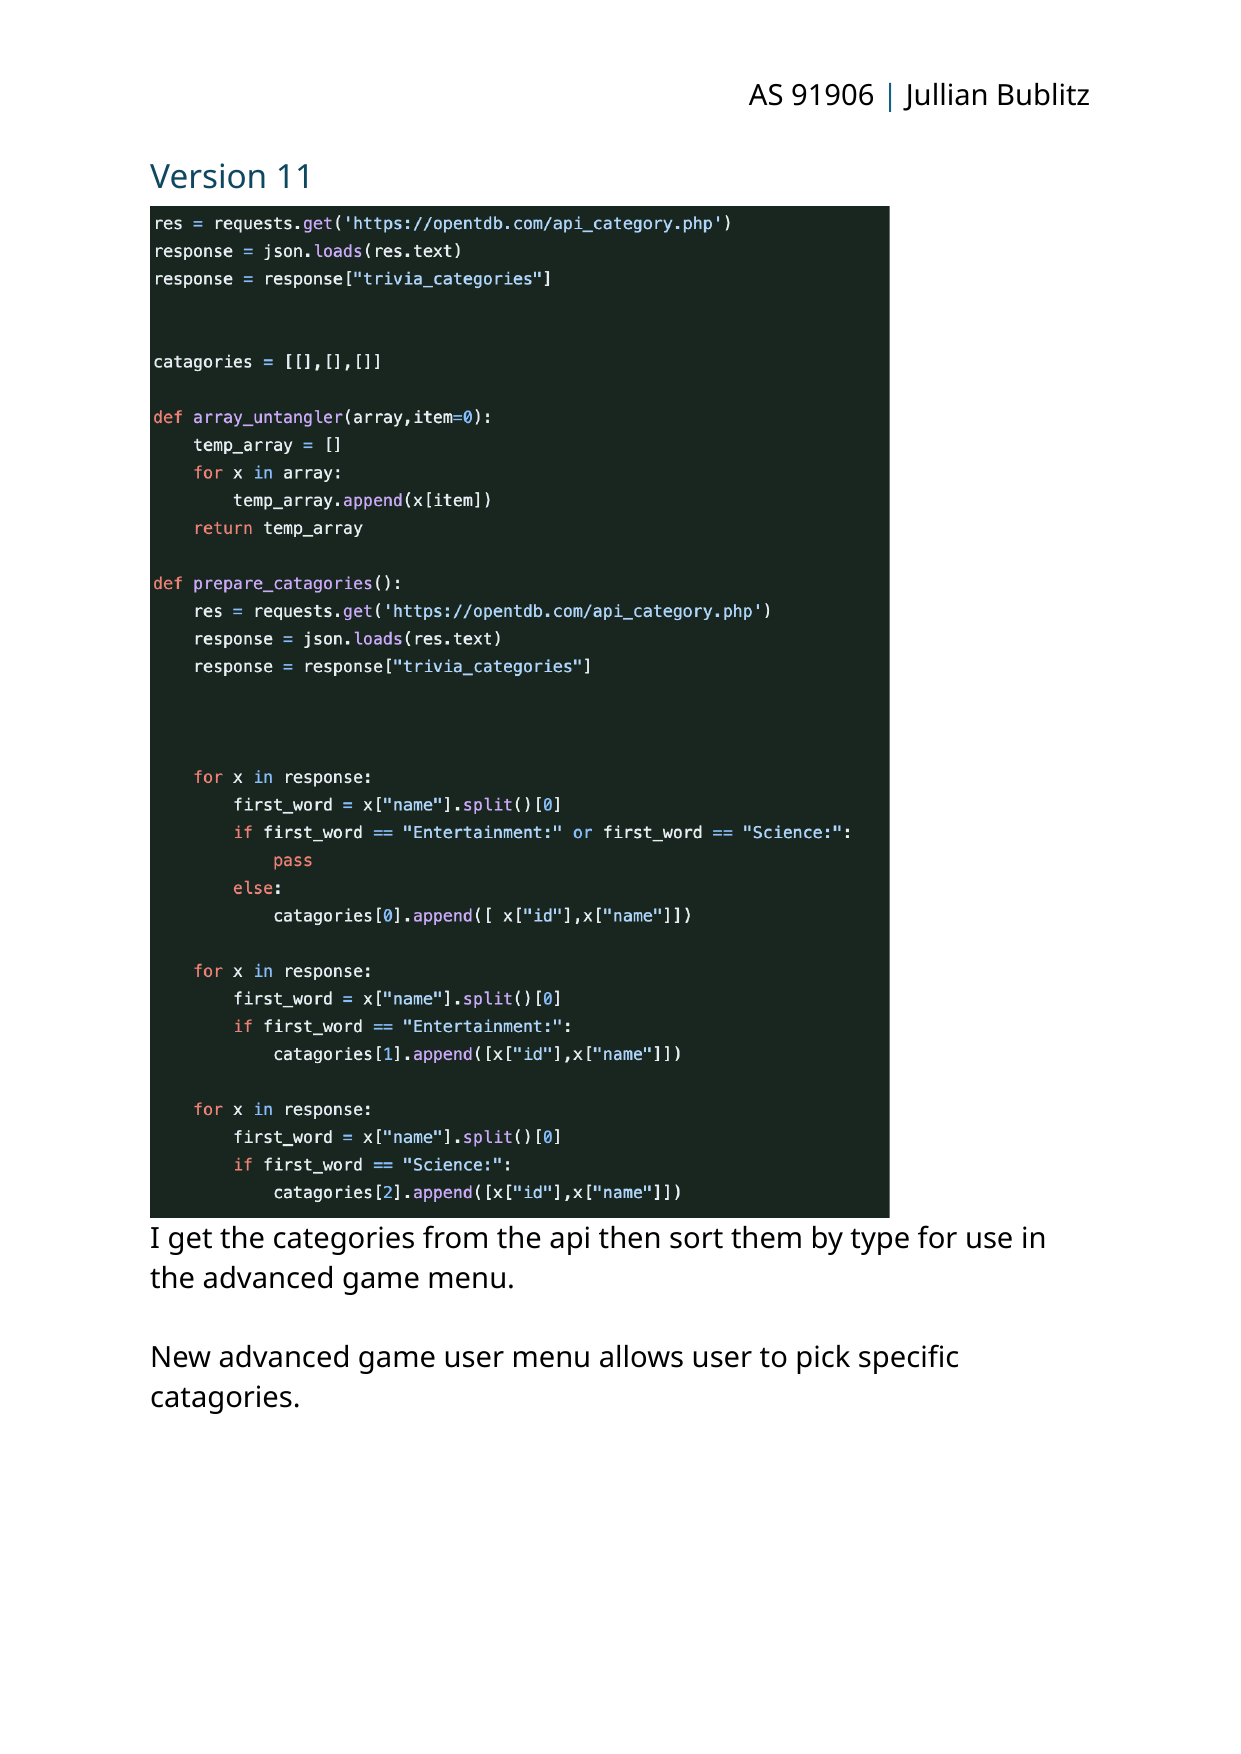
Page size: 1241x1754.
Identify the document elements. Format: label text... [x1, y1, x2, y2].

subtitle Version 11 [150, 153, 1090, 198]
picture [150, 206, 890, 1218]
text New advanced game user menu allows user to pick specific catagories. [150, 1336, 1090, 1416]
text I get the categories from the api then sort them by type for use in the advanced game menu. [150, 1217, 1090, 1297]
